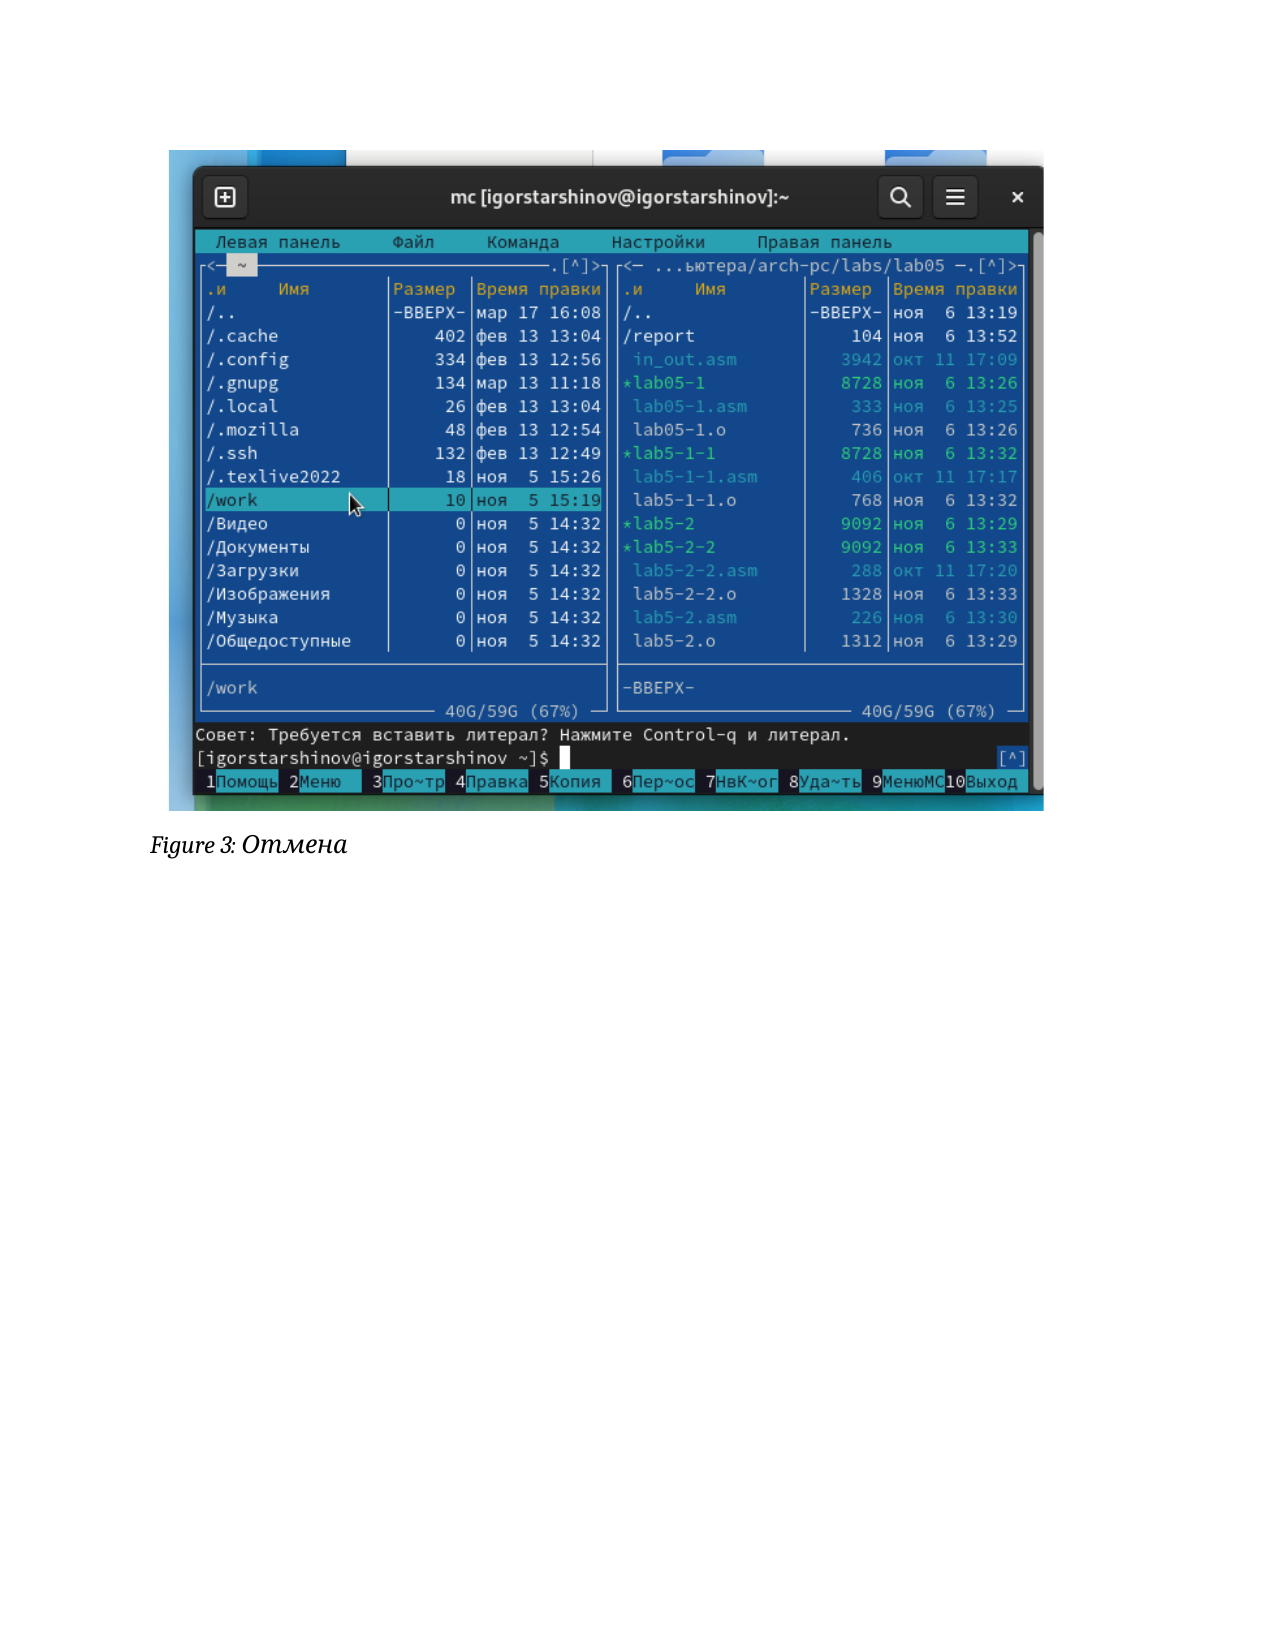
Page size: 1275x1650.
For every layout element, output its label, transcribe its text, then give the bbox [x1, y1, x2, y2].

picture [168, 150, 1044, 811]
text Figure 3: Отмена [150, 831, 1125, 860]
